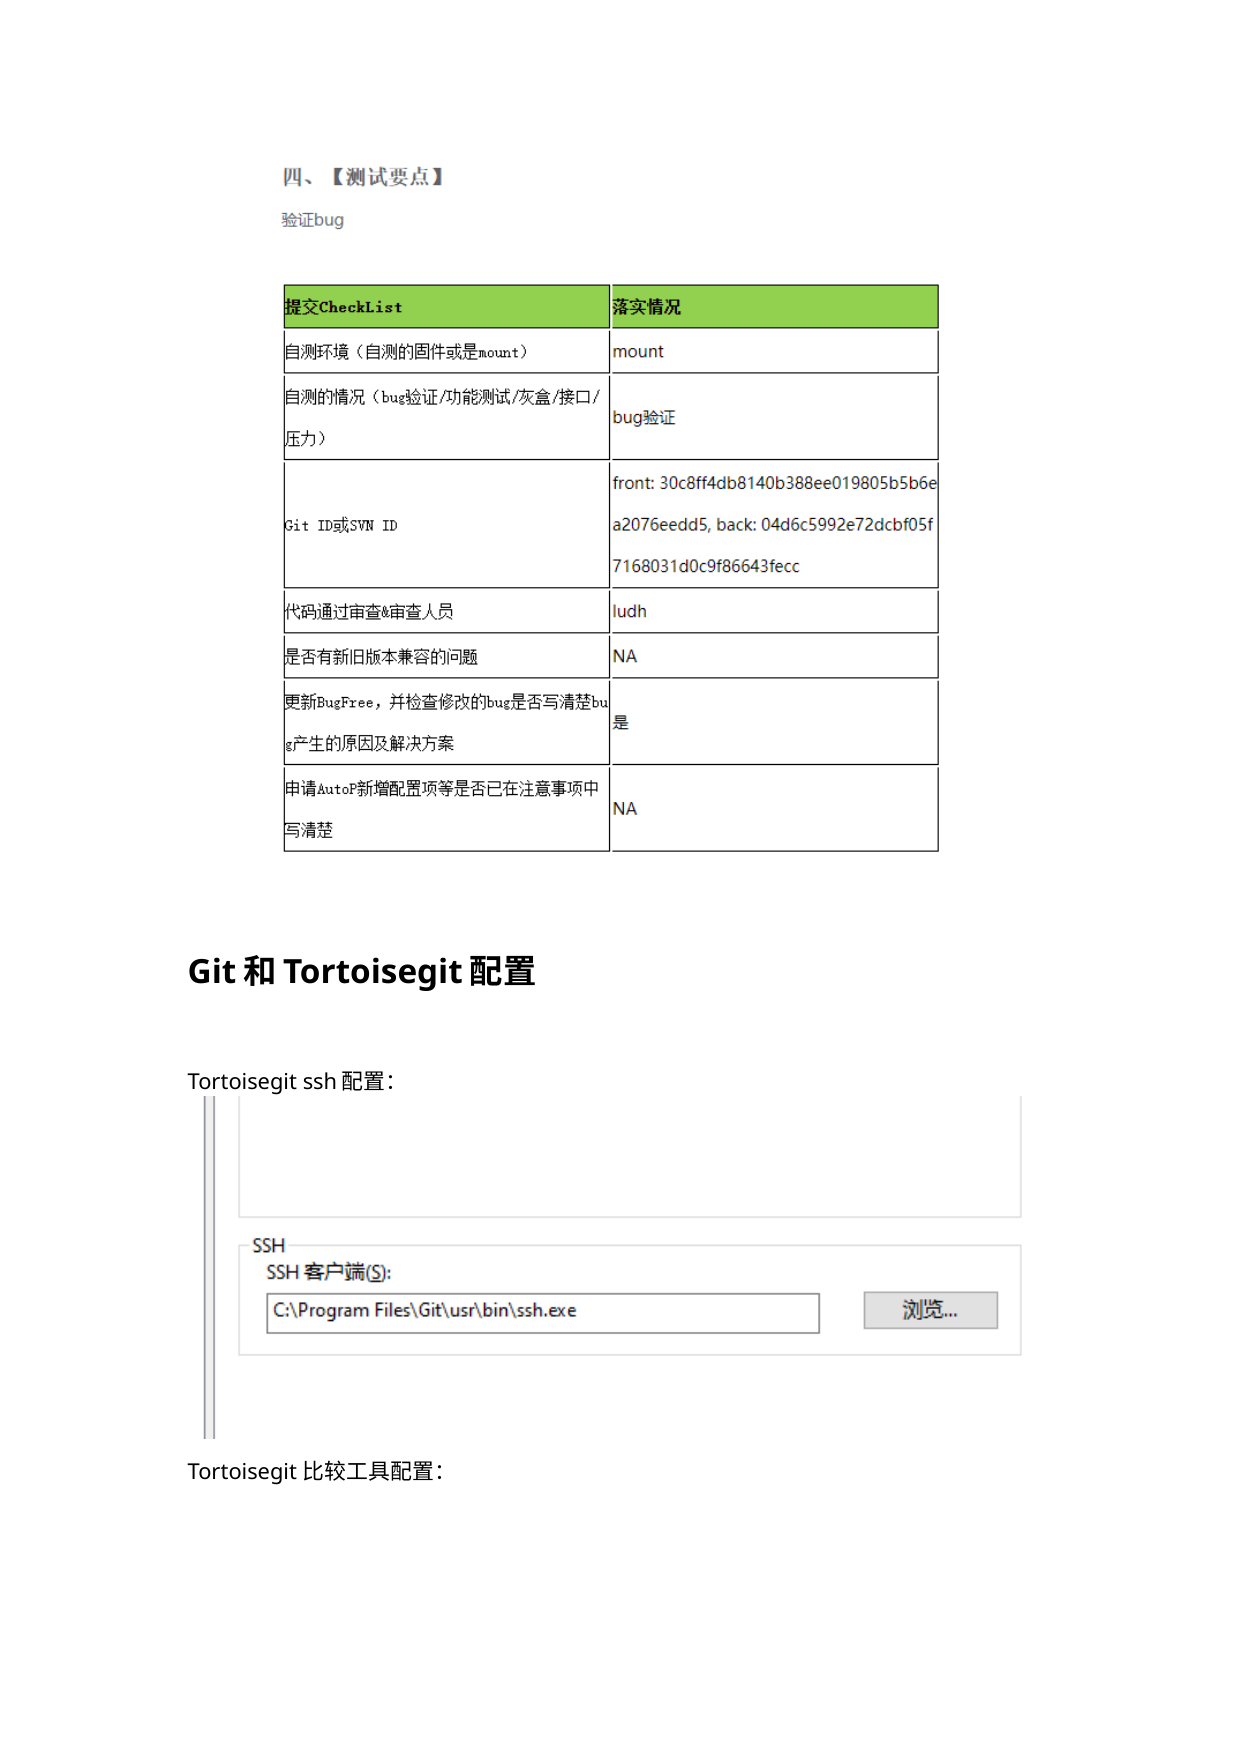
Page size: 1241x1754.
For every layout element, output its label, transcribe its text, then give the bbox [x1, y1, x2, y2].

text Tortoisegit 比较工具配置： [187, 1454, 1053, 1486]
subtitle Git和Tortoisegit配置 [187, 937, 1053, 1002]
picture [187, 1096, 1036, 1439]
picture [187, 162, 1053, 898]
text Tortoisegit ssh配置： [187, 1064, 1053, 1096]
